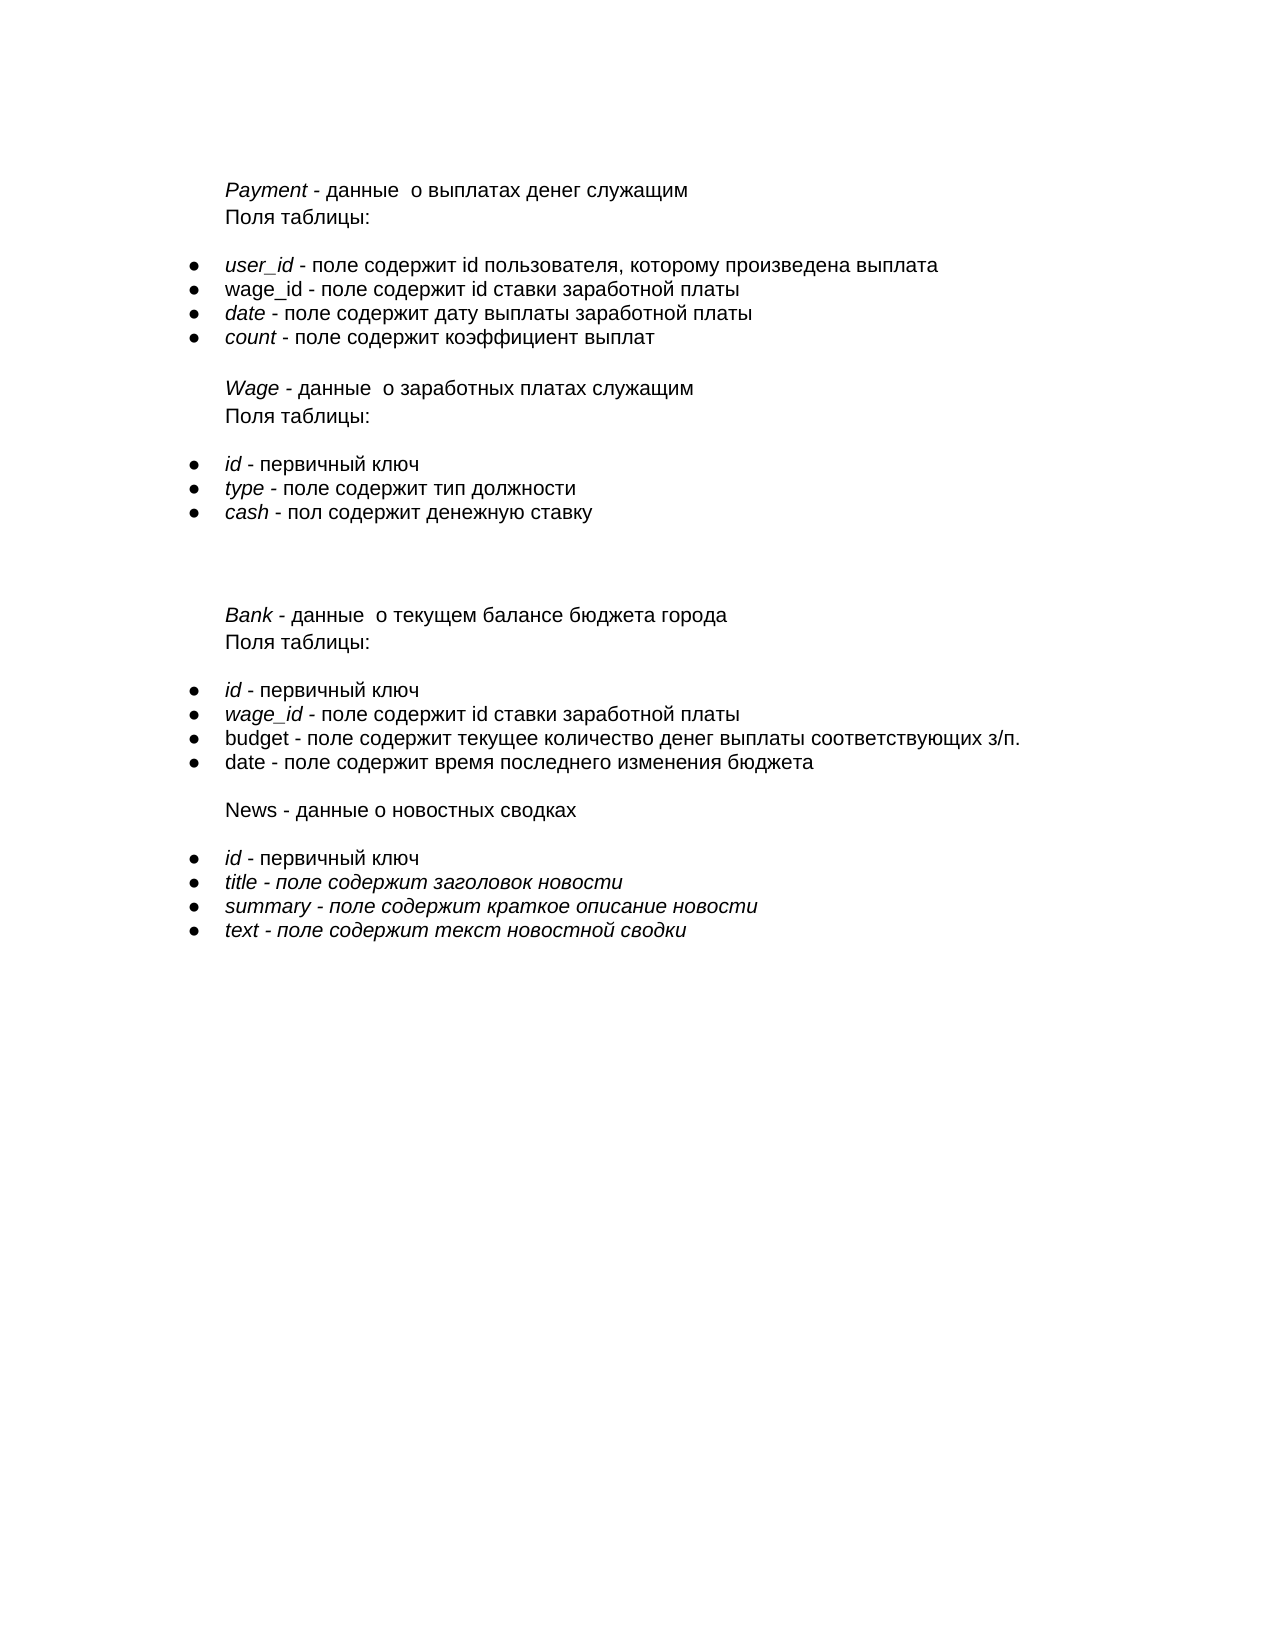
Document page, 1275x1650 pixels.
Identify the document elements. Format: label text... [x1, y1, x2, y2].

list wage_id - поле содержит id ставки заработной платы [188, 702, 1125, 726]
text Поля таблицы: [150, 205, 1125, 229]
list date - поле содержит дату выплаты заработной платы [188, 301, 1125, 325]
text Payment - данные о выплатах денег служащим [150, 177, 1125, 201]
list wage_id - поле содержит id ставки заработной платы [188, 277, 1125, 301]
list budget - поле содержит текущее количество денег выплаты соответствующих з/п. [188, 726, 1125, 750]
list type - поле содержит тип должности [188, 476, 1125, 499]
list cash - пол содержит денежную ставку [188, 499, 1125, 523]
list count - поле содержит коэффициент выплат [188, 325, 1125, 349]
text Bank - данные о текущем балансе бюджета города [150, 602, 1125, 626]
list text - поле содержит текст новостной сводки [188, 917, 1125, 941]
text News - данные о новостных сводках [150, 798, 1125, 822]
text Wage - данные о заработных платах служащим [150, 376, 1125, 400]
text Поля таблицы: [150, 630, 1125, 654]
list id - первичный ключ [188, 678, 1125, 702]
list summary - поле содержит краткое описание новости [188, 893, 1125, 917]
list title - поле содержит заголовок новости [188, 869, 1125, 893]
text Поля таблицы: [150, 404, 1125, 428]
list id - первичный ключ [188, 846, 1125, 869]
list user_id - поле содержит id пользователя, которому произведена выплата [188, 253, 1125, 277]
list id - первичный ключ [188, 452, 1125, 476]
list date - поле содержит время последнего изменения бюджета [188, 750, 1125, 774]
